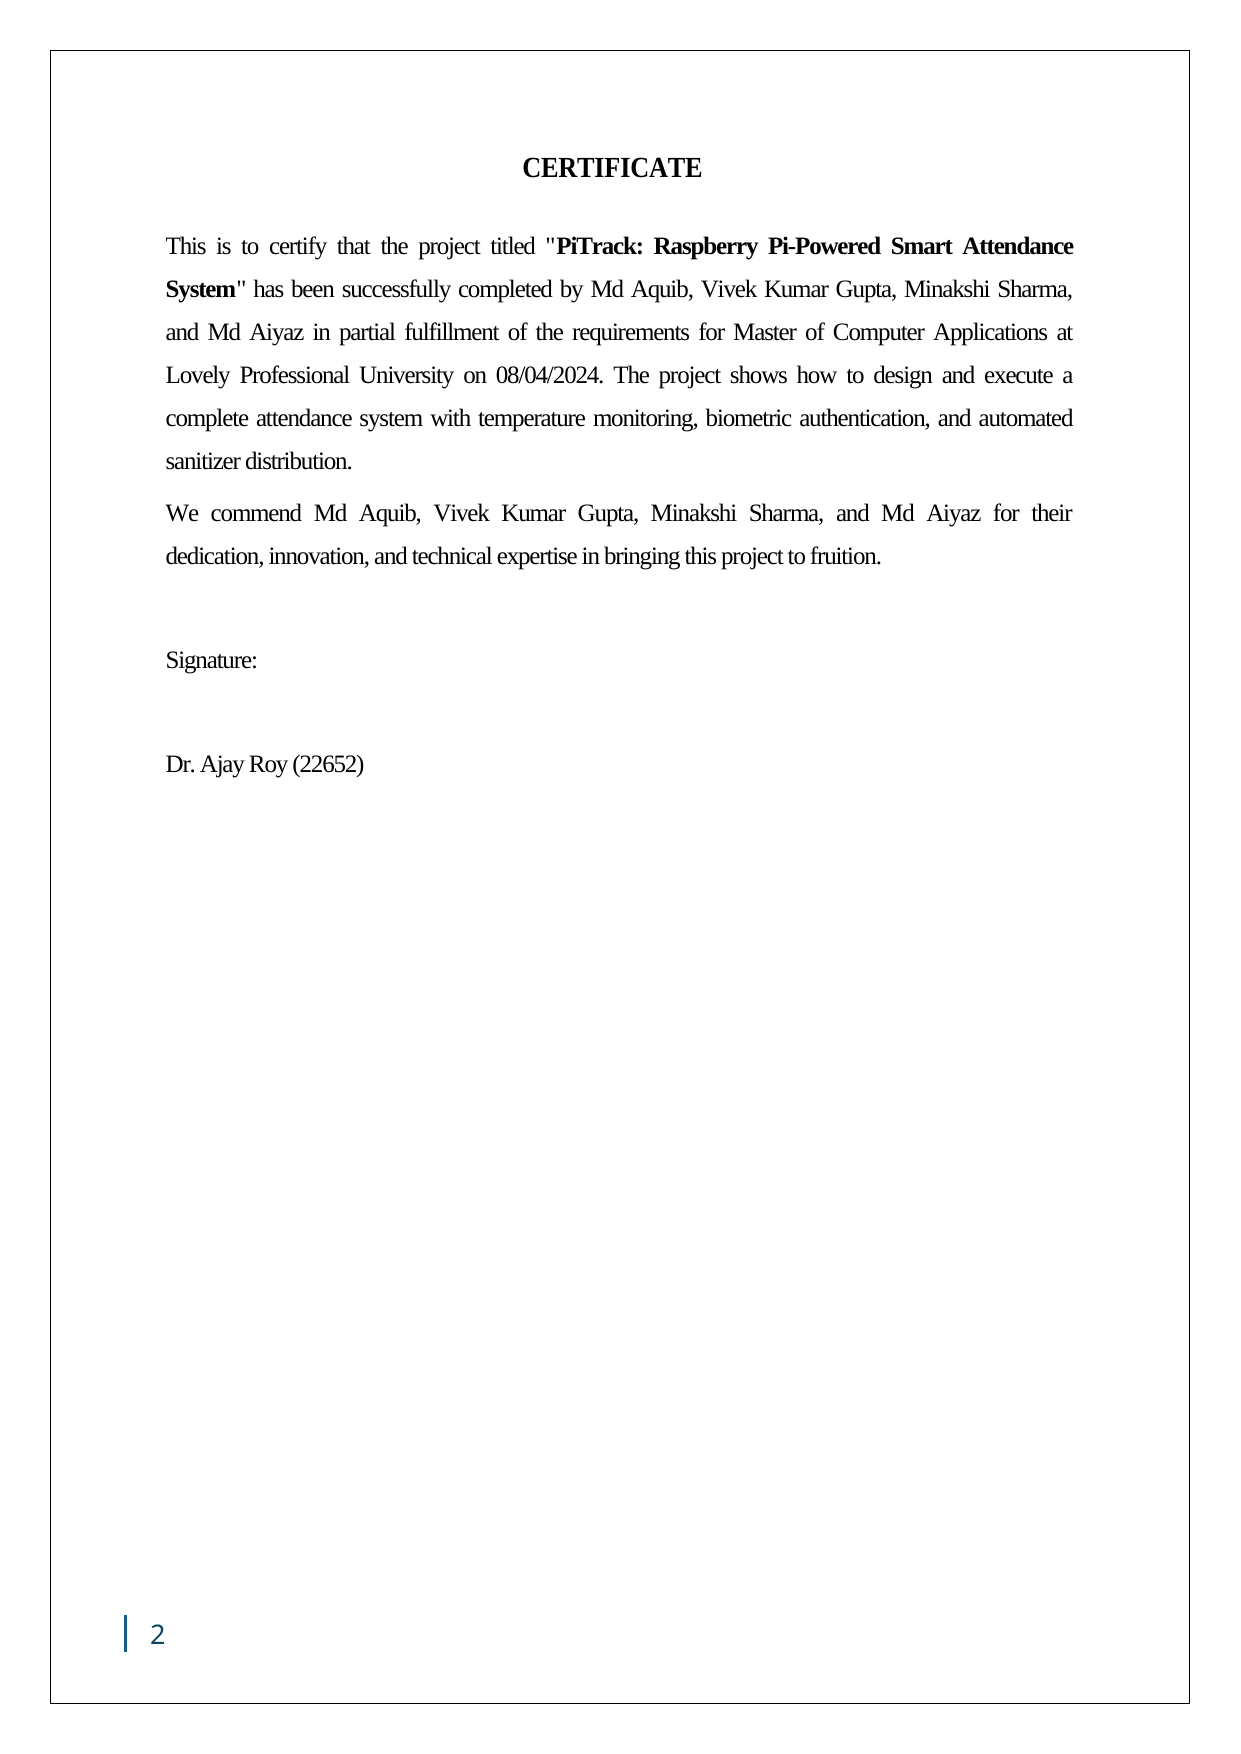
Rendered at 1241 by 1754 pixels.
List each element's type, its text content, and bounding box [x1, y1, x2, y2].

text Signature: [165, 645, 1074, 674]
text Dr. Ajay Roy (22652) [165, 749, 1074, 778]
text This is to certify that the project titled "PiTrack: Raspberry Pi-Powered Smart Attendance System" has been successfully completed by Md Aquib, Vivek Kumar Gupta, Minakshi Sharma, and Md Aiyaz in partial fulfillment of the requirements for Master of Computer Applications at Lovely Professional University on 08/04/2024. The project shows how to design and execute a complete attendance system with temperature monitoring, biometric authentication, and automated sanitizer distribution. [165, 231, 1074, 475]
text CERTIFICATE [150, 150, 1074, 183]
text We commend Md Aquib, Vivek Kumar Gupta, Minakshi Sharma, and Md Aiyaz for their dedication, innovation, and technical expertise in bringing this project to fruition. [165, 498, 1074, 570]
